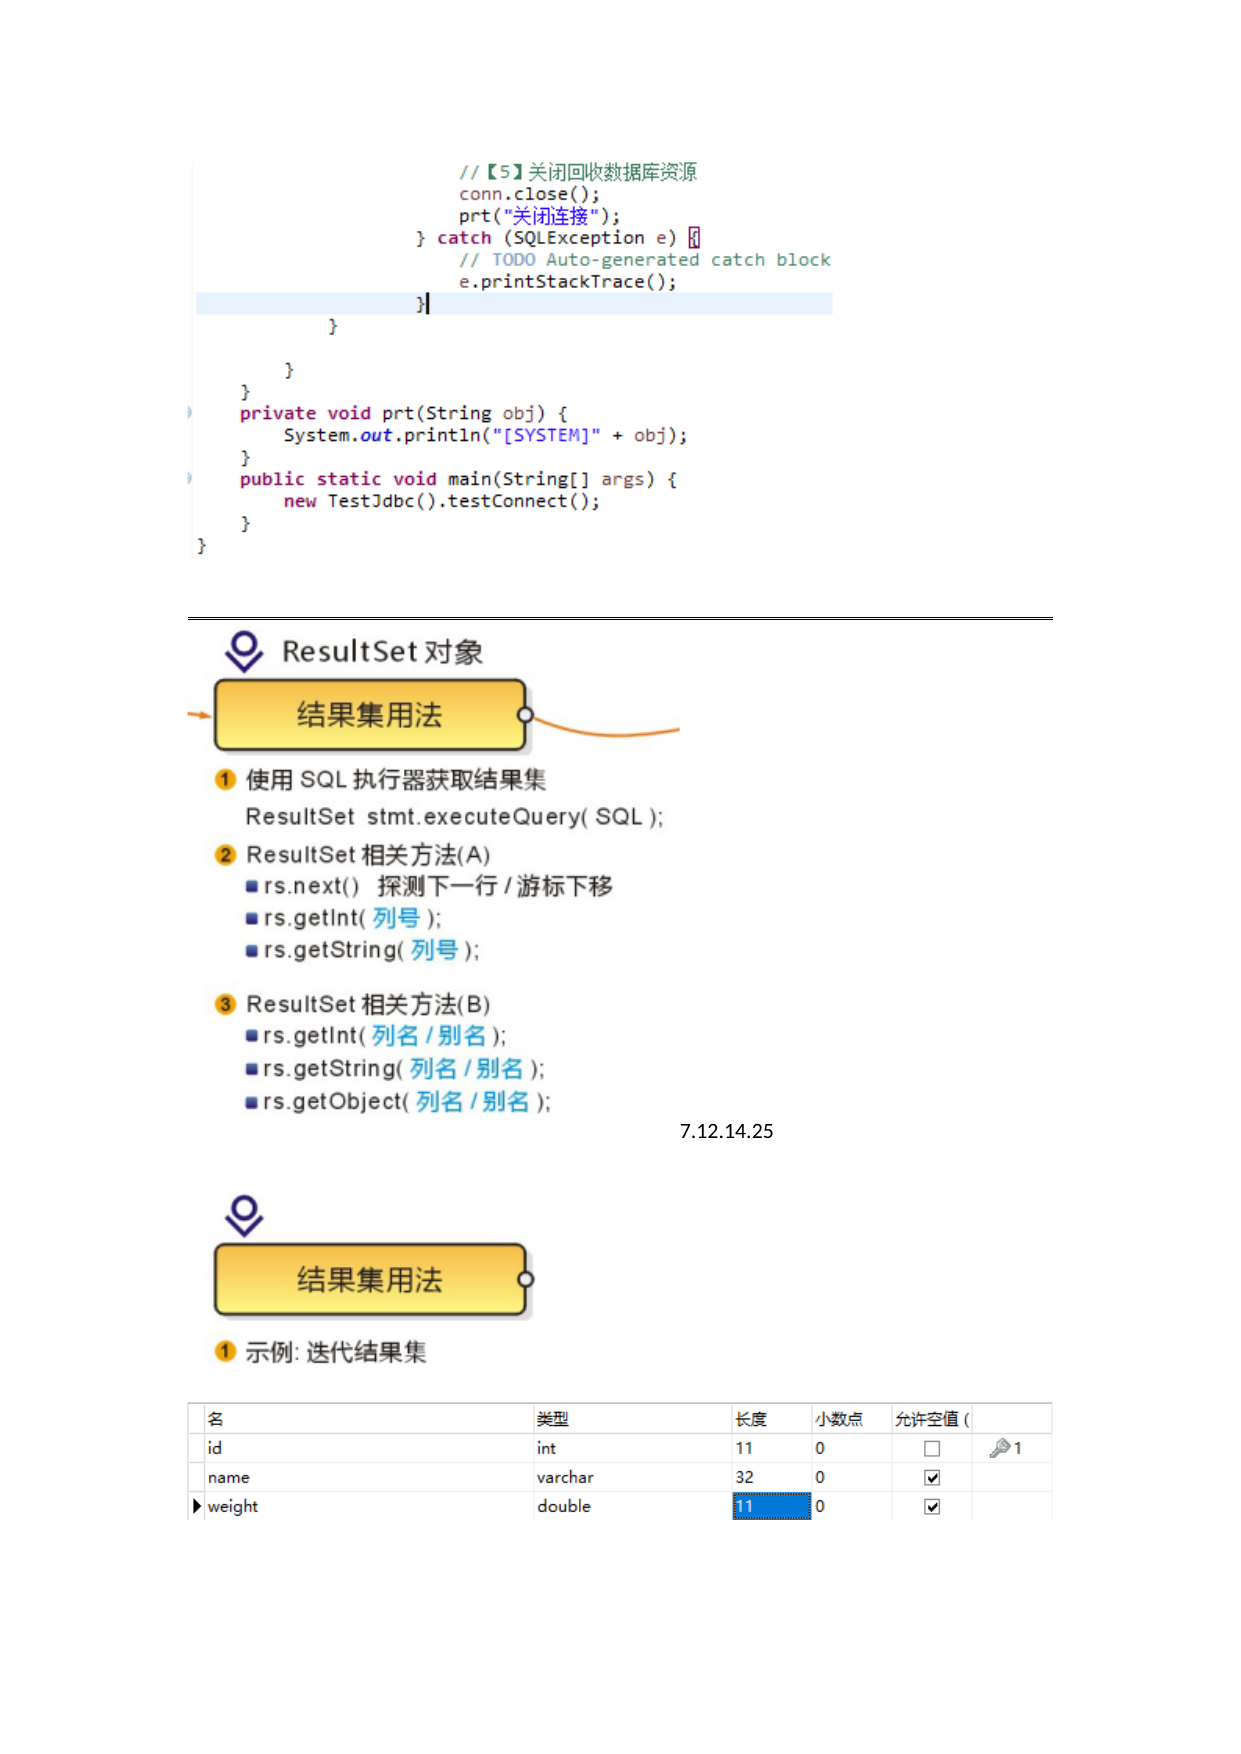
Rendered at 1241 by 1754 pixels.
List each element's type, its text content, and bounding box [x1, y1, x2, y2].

picture [187, 1400, 1053, 1520]
picture [187, 1172, 563, 1382]
picture [187, 620, 680, 1139]
picture [187, 162, 833, 559]
